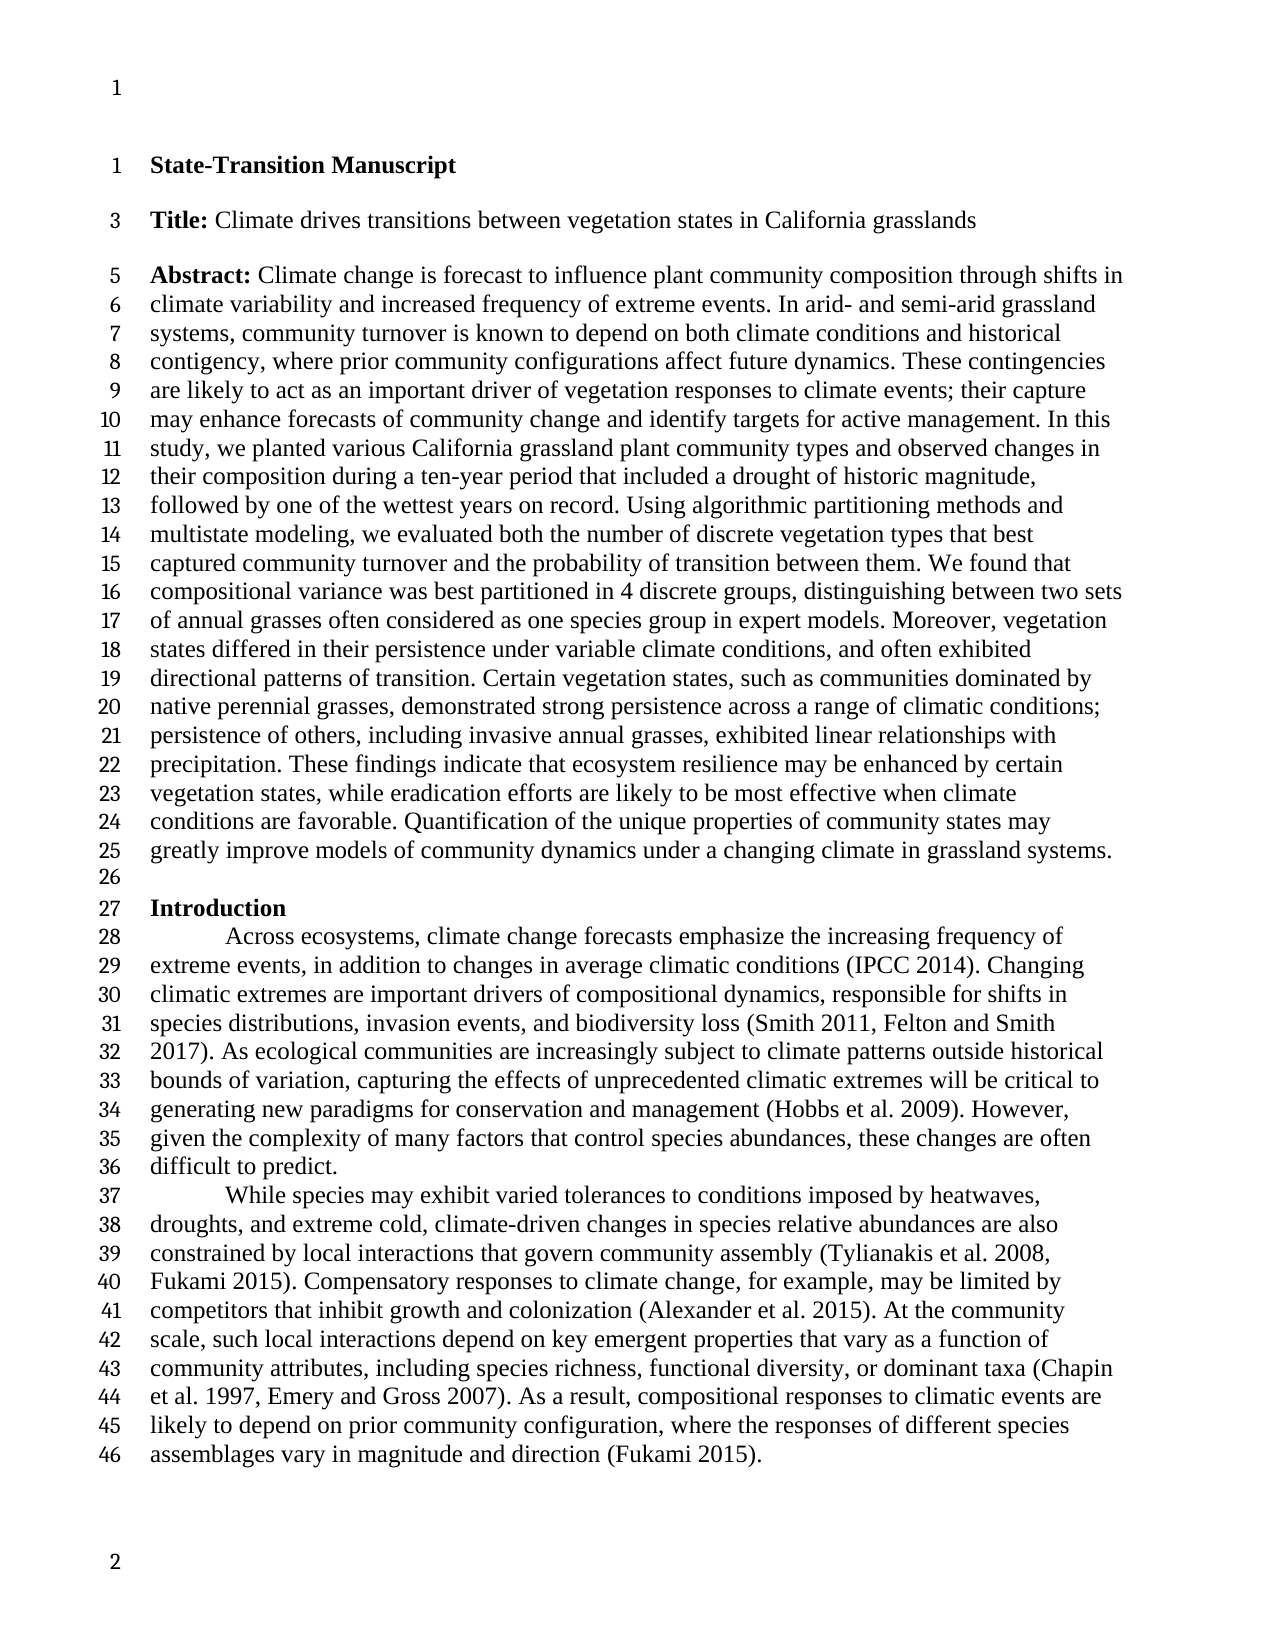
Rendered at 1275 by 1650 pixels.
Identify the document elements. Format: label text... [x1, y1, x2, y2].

text Title: Climate drives transitions between vegetation states in California grasslands [150, 205, 1125, 260]
text While species may exhibit varied tolerances to conditions imposed by heatwaves, droughts, and extreme cold, climate-driven changes in species relative abundances are also constrained by local interactions that govern community assembly (Tylianakis et al. 2008, Fukami 2015). Compensatory responses to climate change, for example, may be limited by competitors that inhibit growth and colonization (Alexander et al. 2015). At the community scale, such local interactions depend on key emergent properties that vary as a function of community attributes, including species richness, functional diversity, or dominant taxa (Chapin et al. 1997, Emery and Gross 2007). As a result, compositional responses to climatic events are likely to depend on prior community configuration, where the responses of different species assemblages vary in magnitude and direction (Fukami 2015). [150, 1180, 1125, 1468]
text Abstract: Climate change is forecast to influence plant community composition through shifts in climate variability and increased frequency of extreme events. In arid- and semi-arid grassland systems, community turnover is known to depend on both climate conditions and historical contigency, where prior community configurations affect future dynamics. These contingencies are likely to act as an important driver of vegetation responses to climate events; their capture may enhance forecasts of community change and identify targets for active management. In this study, we planted various California grassland plant community types and observed changes in their composition during a ten-year period that included a drought of historic magnitude, followed by one of the wettest years on record. Using algorithmic partitioning methods and multistate modeling, we evaluated both the number of discrete vegetation types that best captured community turnover and the probability of transition between them. We found that compositional variance was best partitioned in 4 discrete groups, distinguishing between two sets of annual grasses often considered as one species group in expert models. Moreover, vegetation states differed in their persistence under variable climate conditions, and often exhibited directional patterns of transition. Certain vegetation states, such as communities dominated by native perennial grasses, demonstrated strong persistence across a range of climatic conditions; persistence of others, including invasive annual grasses, exhibited linear relationships with precipitation. These findings indicate that ecosystem resilience may be enhanced by certain vegetation states, while eradication efforts are likely to be most effective when climate conditions are favorable. Quantification of the unique properties of community states may greatly improve models of community dynamics under a changing climate in grassland systems. [150, 260, 1125, 864]
text Introduction [150, 893, 1125, 921]
text State-Transition Manuscript [150, 150, 1125, 205]
text Across ecosystems, climate change forecasts emphasize the increasing frequency of extreme events, in addition to changes in average climatic conditions (IPCC 2014). Changing climatic extremes are important drivers of compositional dynamics, responsible for shifts in species distributions, invasion events, and biodiversity loss (Smith 2011, Felton and Smith 2017). As ecological communities are increasingly subject to climate patterns outside historical bounds of variation, capturing the effects of unprecedented climatic extremes will be critical to generating new paradigms for conservation and management (Hobbs et al. 2009). However, given the complexity of many factors that control species abundances, these changes are often difficult to predict. [150, 921, 1125, 1180]
